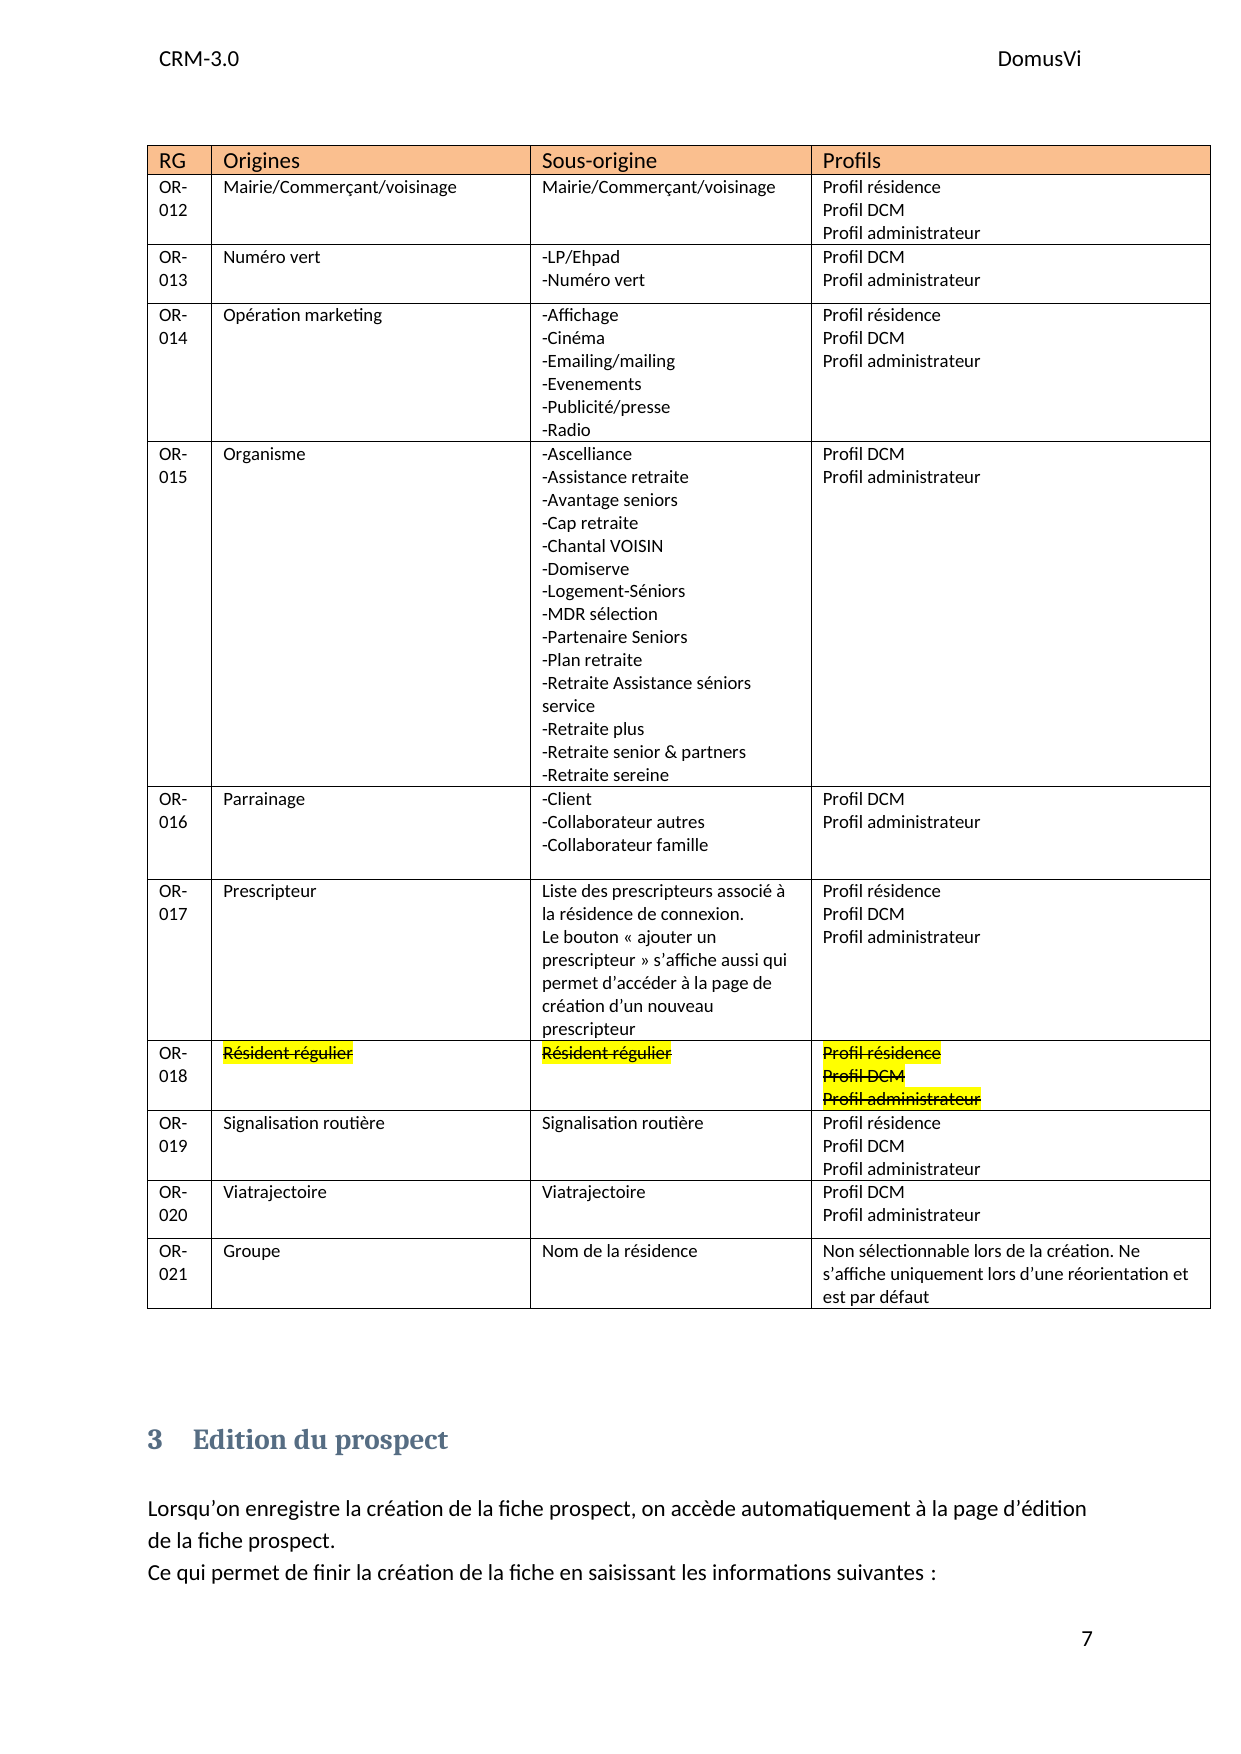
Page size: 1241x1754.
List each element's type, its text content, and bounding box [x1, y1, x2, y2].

table_cell Profil DCM Profil administrateur [812, 245, 1210, 303]
table_header Profils [812, 146, 1210, 174]
table_cell Groupe [212, 1239, 530, 1308]
table_cell Parrainage [212, 787, 530, 879]
table_cell OR-013 [148, 245, 211, 303]
table_cell Profil résidence Profil DCM Profil administrateur [812, 1111, 1210, 1180]
table_cell Profil DCM Profil administrateur [812, 1181, 1210, 1238]
table_cell -LP/Ehpad -Numéro vert [531, 245, 811, 303]
table_cell Profil résidence Profil DCM Profil administrateur [905, 1041, 1210, 1110]
table_cell Non sélectionnable lors de la création. Ne s’affiche uniquement lors d’une réorientation et est par défaut [812, 1239, 1210, 1308]
table_cell Numéro vert [212, 245, 530, 303]
subtitle Edition du prospect [148, 1423, 1093, 1457]
table_cell OR-019 [148, 1111, 211, 1180]
table_cell Viatrajectoire [531, 1181, 811, 1238]
table_cell Résident régulier [531, 1041, 811, 1110]
table_cell OR-016 [148, 787, 211, 879]
table_cell Résident régulier [212, 1041, 530, 1110]
text Ce qui permet de finir la création de la fiche en saisissant les informations suivantes : [148, 1558, 1093, 1587]
table_header Sous-origine [531, 146, 811, 174]
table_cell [812, 175, 1210, 244]
table_cell Mairie/Commerçant/voisinage [212, 175, 530, 244]
table_header RG [148, 146, 211, 174]
table_cell Opération marketing [212, 304, 530, 441]
table_cell -Affichage -Cinéma -Emailing/mailing -Evenements -Publicité/presse -Radio [531, 304, 811, 441]
table_cell Viatrajectoire [212, 1181, 530, 1238]
table_cell OR-021 [148, 1239, 211, 1308]
table_cell -Client -Collaborateur autres -Collaborateur famille [531, 787, 811, 879]
table_cell OR-020 [148, 1181, 211, 1238]
table_cell Profil DCM Profil administrateur [812, 787, 1210, 879]
table_cell Profil résidence Profil DCM Profil administrateur [812, 304, 1210, 441]
table_cell Profil DCM Profil administrateur [812, 442, 1210, 786]
text Lorsqu’on enregistre la création de la fiche prospect, on accède automatiquement à la page d’édition de la fiche prospect. [148, 1494, 1093, 1554]
table_cell OR-014 [148, 304, 211, 441]
table_cell -Ascelliance -Assistance retraite -Avantage seniors -Cap retraite -Chantal VOISIN -Domiserve -Logement-Séniors -MDR sélection -Partenaire Seniors -Plan retraite -Retraite Assistance séniors service -Retraite plus -Retraite senior & partners -Retraite sereine [531, 442, 811, 786]
table_cell Signalisation routière [212, 1111, 530, 1180]
table_cell OR-018 [148, 1041, 211, 1110]
table_cell OR-015 [148, 442, 211, 786]
table_cell OR-012 [148, 175, 211, 244]
table_cell Nom de la résidence [531, 1239, 811, 1308]
table_header Origines [212, 146, 530, 174]
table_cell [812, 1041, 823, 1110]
table_cell Organisme [212, 442, 530, 786]
table_cell Signalisation routière [531, 1111, 811, 1180]
table_cell Liste des prescripteurs associé à la résidence de connexion. Le bouton « ajouter un prescripteur » s’affiche aussi qui permet d’accéder à la page de création d’un nouveau prescripteur [531, 880, 811, 1040]
table_cell OR-017 [148, 880, 211, 1040]
table_cell Mairie/Commerçant/voisinage [531, 175, 811, 244]
table_cell Profil résidence Profil DCM Profil administrateur [812, 880, 1210, 1040]
table_cell Prescripteur [212, 880, 530, 1040]
